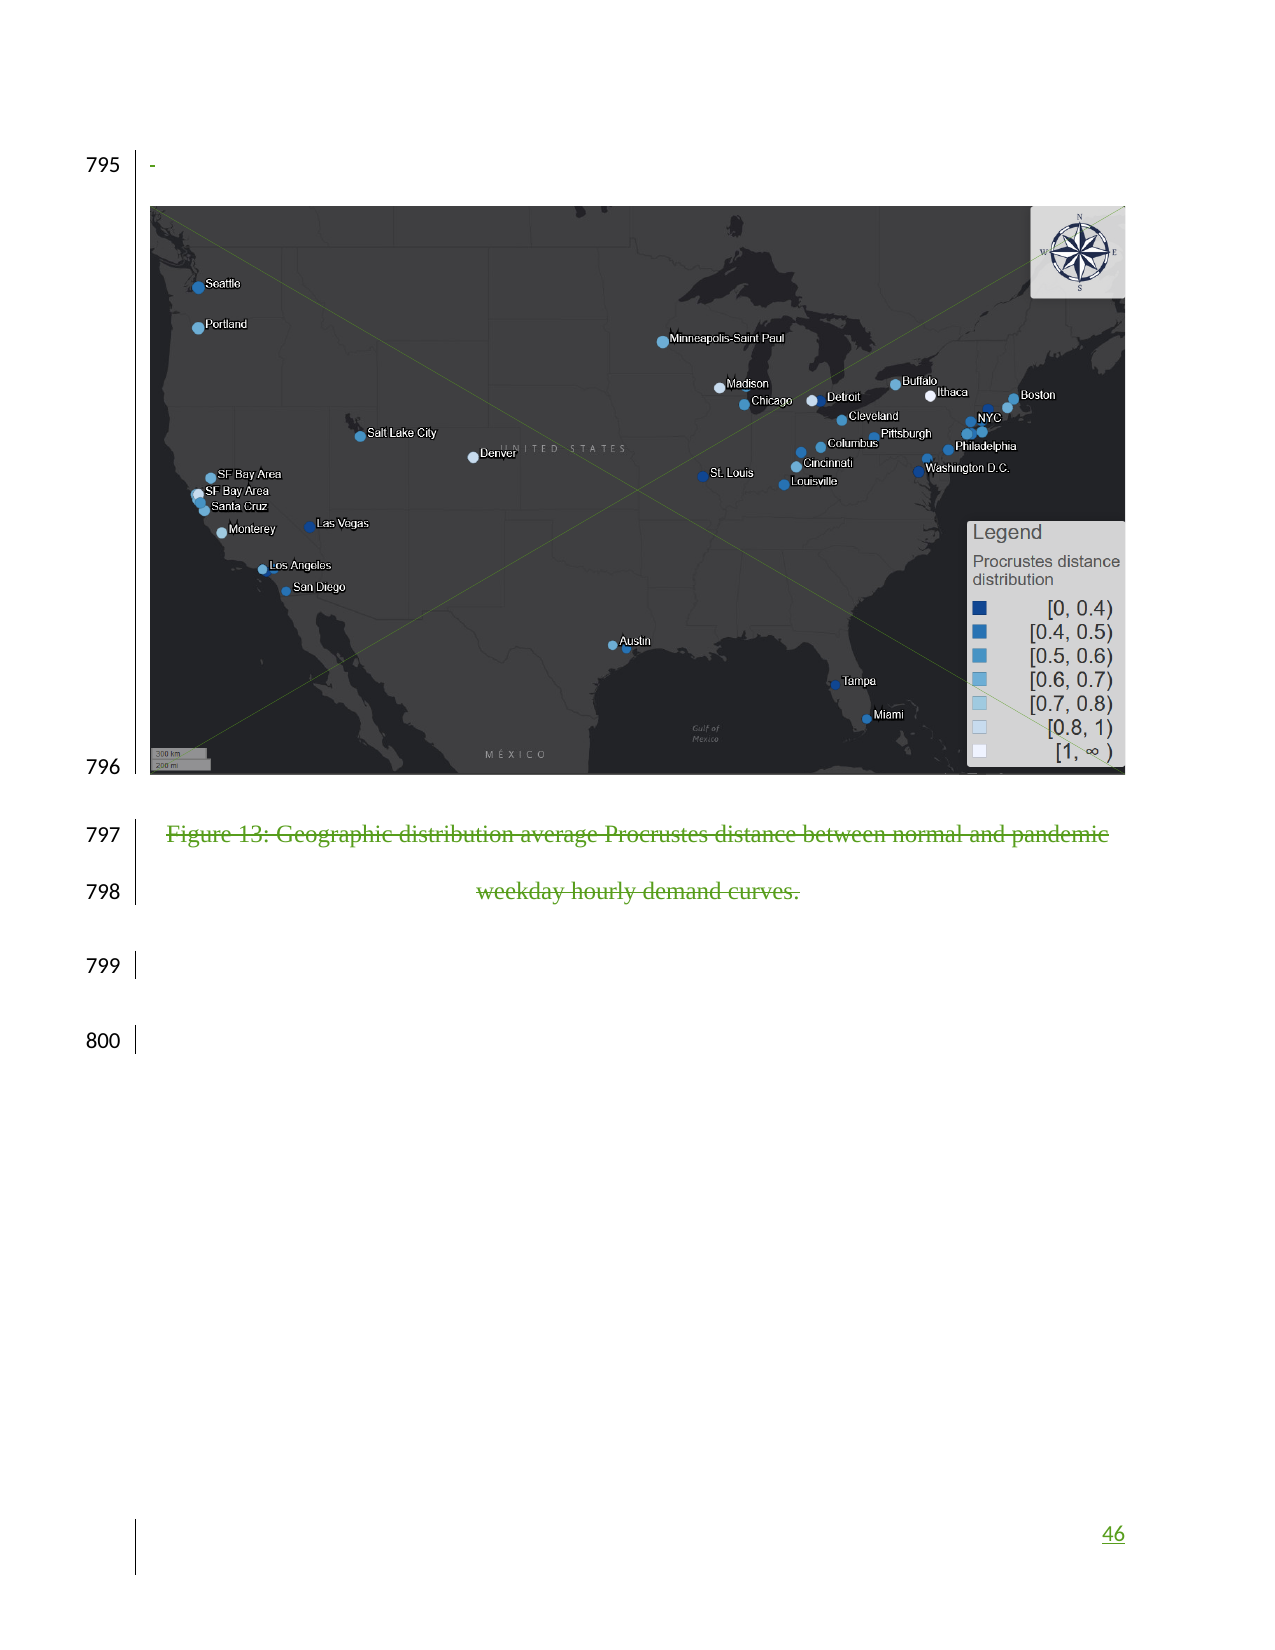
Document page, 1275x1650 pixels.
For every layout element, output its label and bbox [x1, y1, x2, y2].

picture [150, 207, 635, 773]
picture [151, 491, 1124, 775]
picture [152, 206, 1123, 489]
picture [640, 207, 1125, 773]
